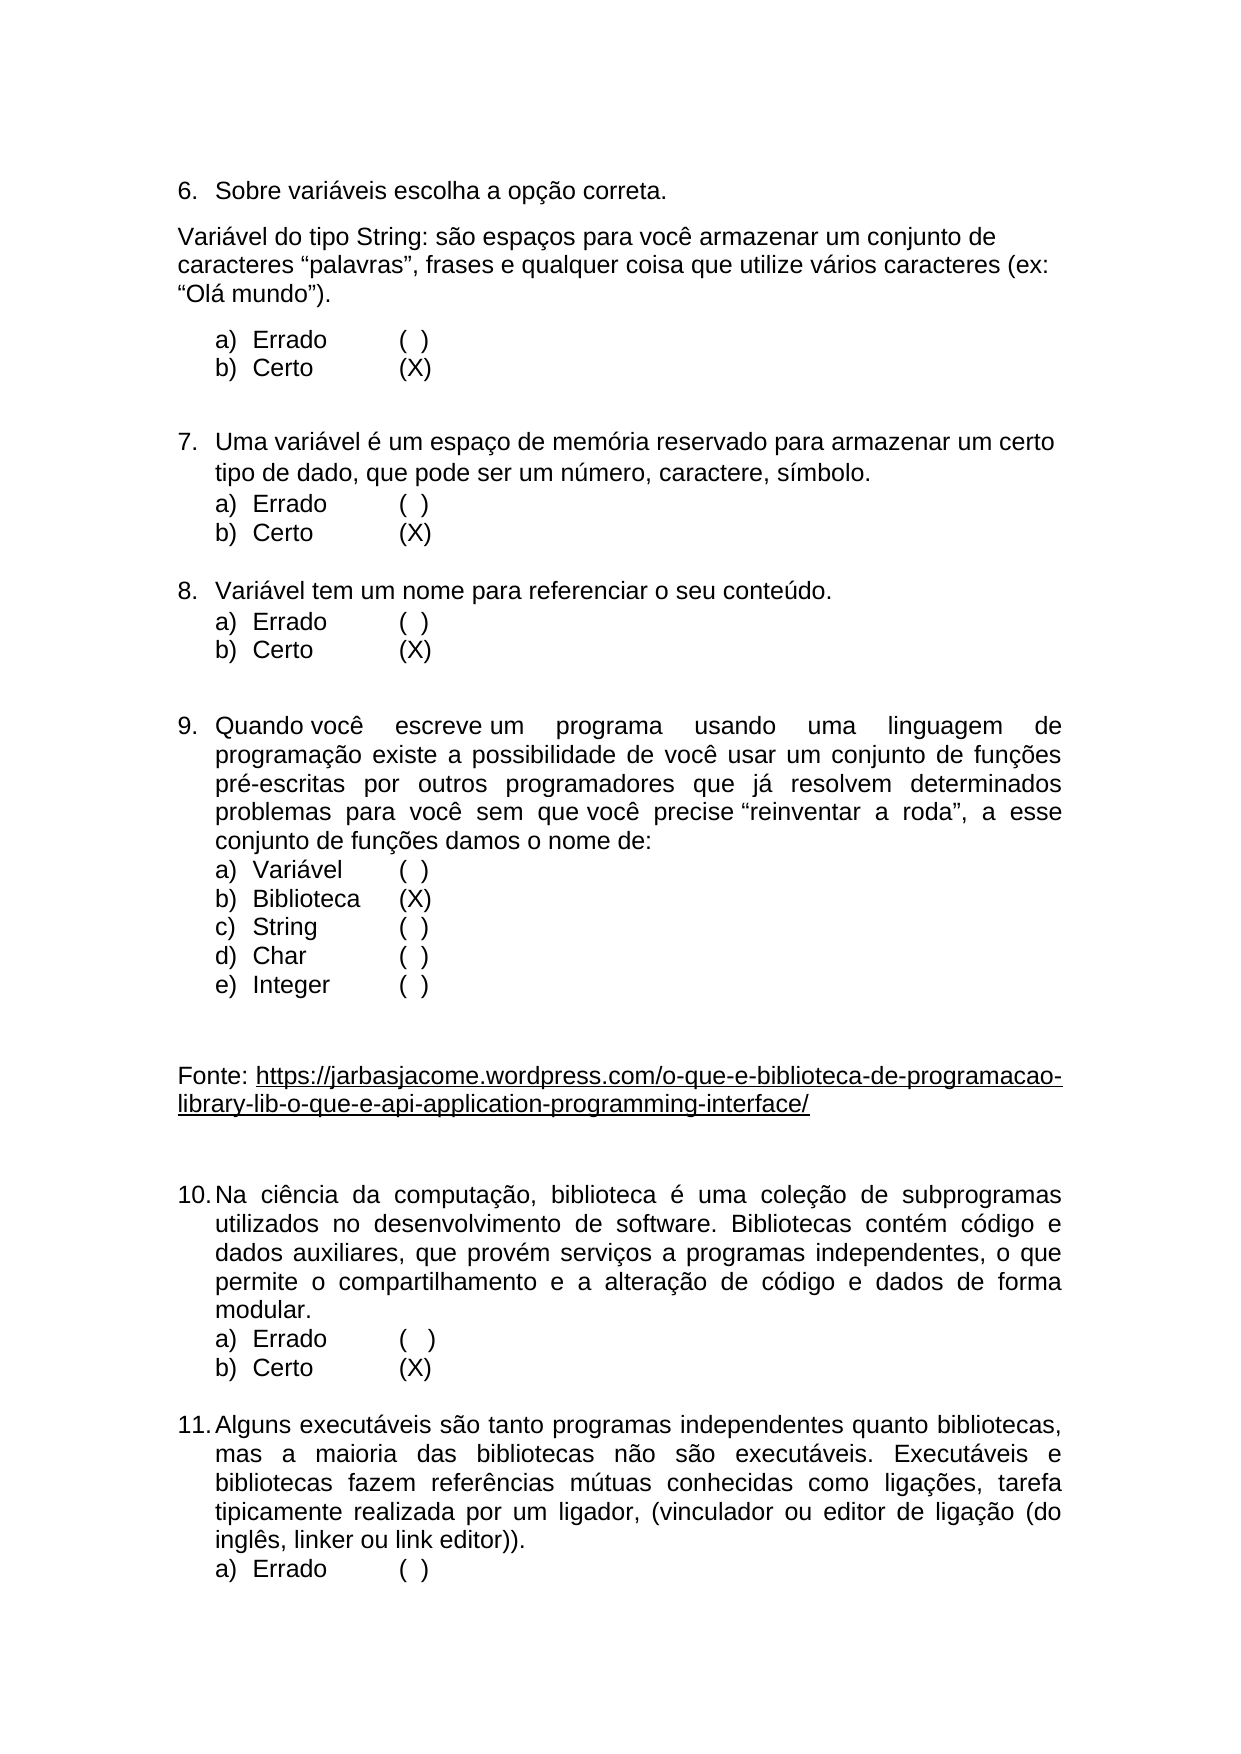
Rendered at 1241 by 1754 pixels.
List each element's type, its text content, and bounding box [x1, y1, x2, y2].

list Variável tem um nome para referenciar o seu conteúdo. [177, 576, 1063, 604]
list Na ciência da computação, biblioteca é uma coleção de subprogramas utilizados no desenvolvimento de software. Bibliotecas contém código e dados auxiliares, que provém serviços a programas independentes, o que permite o compartilhamento e a alteração de código e dados de forma modular. [177, 1180, 1063, 1324]
list Errado ( ) [215, 325, 1063, 353]
list Certo (X) [215, 353, 1063, 382]
list Alguns executáveis são tanto programas independentes quanto bibliotecas, mas a maioria das bibliotecas não são executáveis. Executáveis e bibliotecas fazem referências mútuas conhecidas como ligações, tarefa tipicamente realizada por um ligador, (vinculador ou editor de ligação (do inglês, linker ou link editor)). [177, 1410, 1063, 1554]
list Variável ( ) [215, 855, 1063, 883]
list Certo (X) [215, 518, 1063, 547]
list Errado ( ) [215, 607, 1063, 635]
list Quando você escreve um programa usando uma linguagem de programação existe a possibilidade de você usar um conjunto de funções pré-escritas por outros programadores que já resolvem determinados problemas para você sem que você precise “reinventar a roda”, a esse conjunto de funções damos o nome de: [177, 711, 1063, 855]
list Errado ( ) [215, 1324, 1063, 1353]
list Certo (X) [215, 635, 1063, 664]
list Errado ( ) [215, 1554, 1063, 1583]
list Integer ( ) [215, 970, 1063, 998]
list Errado ( ) [215, 489, 1063, 518]
list Biblioteca (X) [215, 883, 1063, 912]
list String ( ) [215, 912, 1063, 941]
text Fonte: https://jarbasjacome.wordpress.com/o-que-e-biblioteca-de-programacao-library-lib-o-que-e-api-application-programming-interface/ [177, 1061, 1063, 1118]
text Variável do tipo String: são espaços para você armazenar um conjunto de caracteres “palavras”, frases e qualquer coisa que utilize vários caracteres (ex: “Olá mundo”). [177, 222, 1063, 308]
list Sobre variáveis escolha a opção correta. [177, 176, 1063, 205]
list Char ( ) [215, 941, 1063, 970]
list Uma variável é um espaço de memória reservado para armazenar um certo tipo de dado, que pode ser um número, caractere, símbolo. [177, 427, 1063, 487]
list Certo (X) [215, 1353, 1063, 1381]
